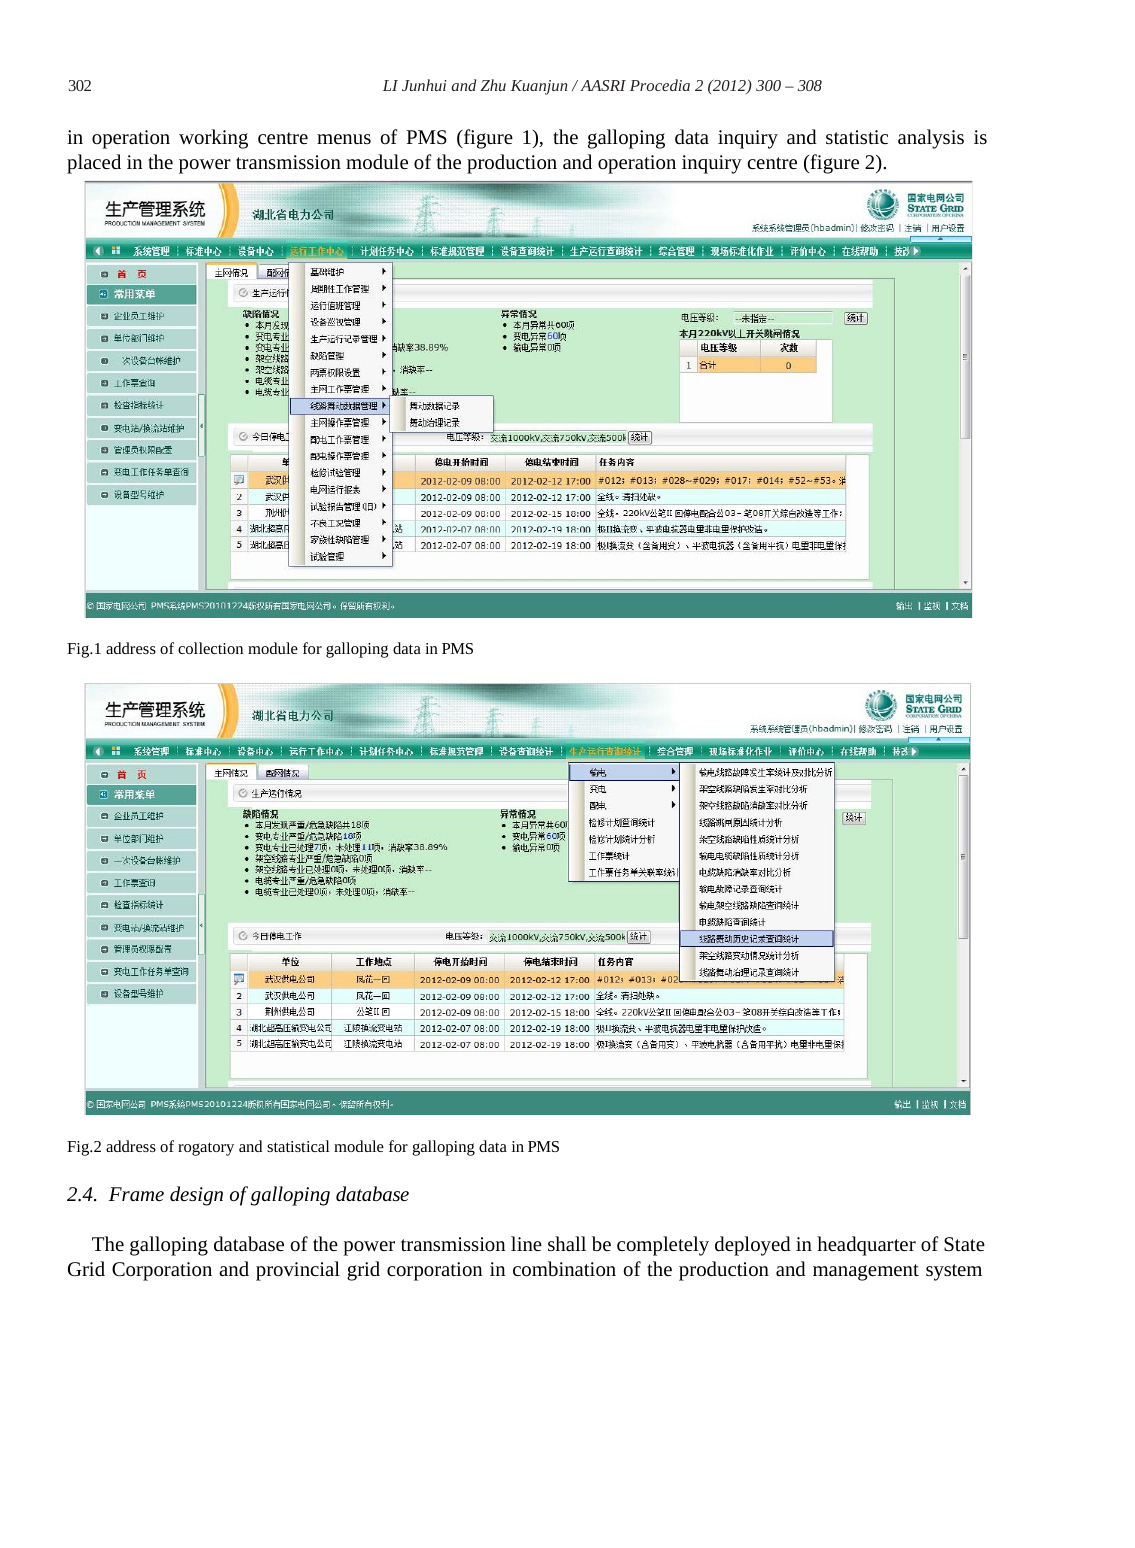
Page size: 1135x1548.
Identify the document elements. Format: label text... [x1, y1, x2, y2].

picture [84, 180, 973, 195]
text Fig.1 address of collection module for galloping data in PMS [67, 195, 1030, 658]
text Fig.2 address of rogatory and statistical module for galloping data in PMS [67, 1137, 1030, 1156]
list Frame design of galloping database [67, 1182, 1030, 1206]
text in operation working centre menus of PMS (figure 1), the galloping data inquiry and statistic analysis is placed in the power transmission module of the production and operation inquiry centre (figure 2). [67, 125, 1030, 174]
text The galloping database of the power transmission line shall be completely deployed in headquarter of State Grid Corporation and provincial grid corporation in combination of the production and management system [67, 1232, 1022, 1281]
picture [84, 683, 971, 1115]
